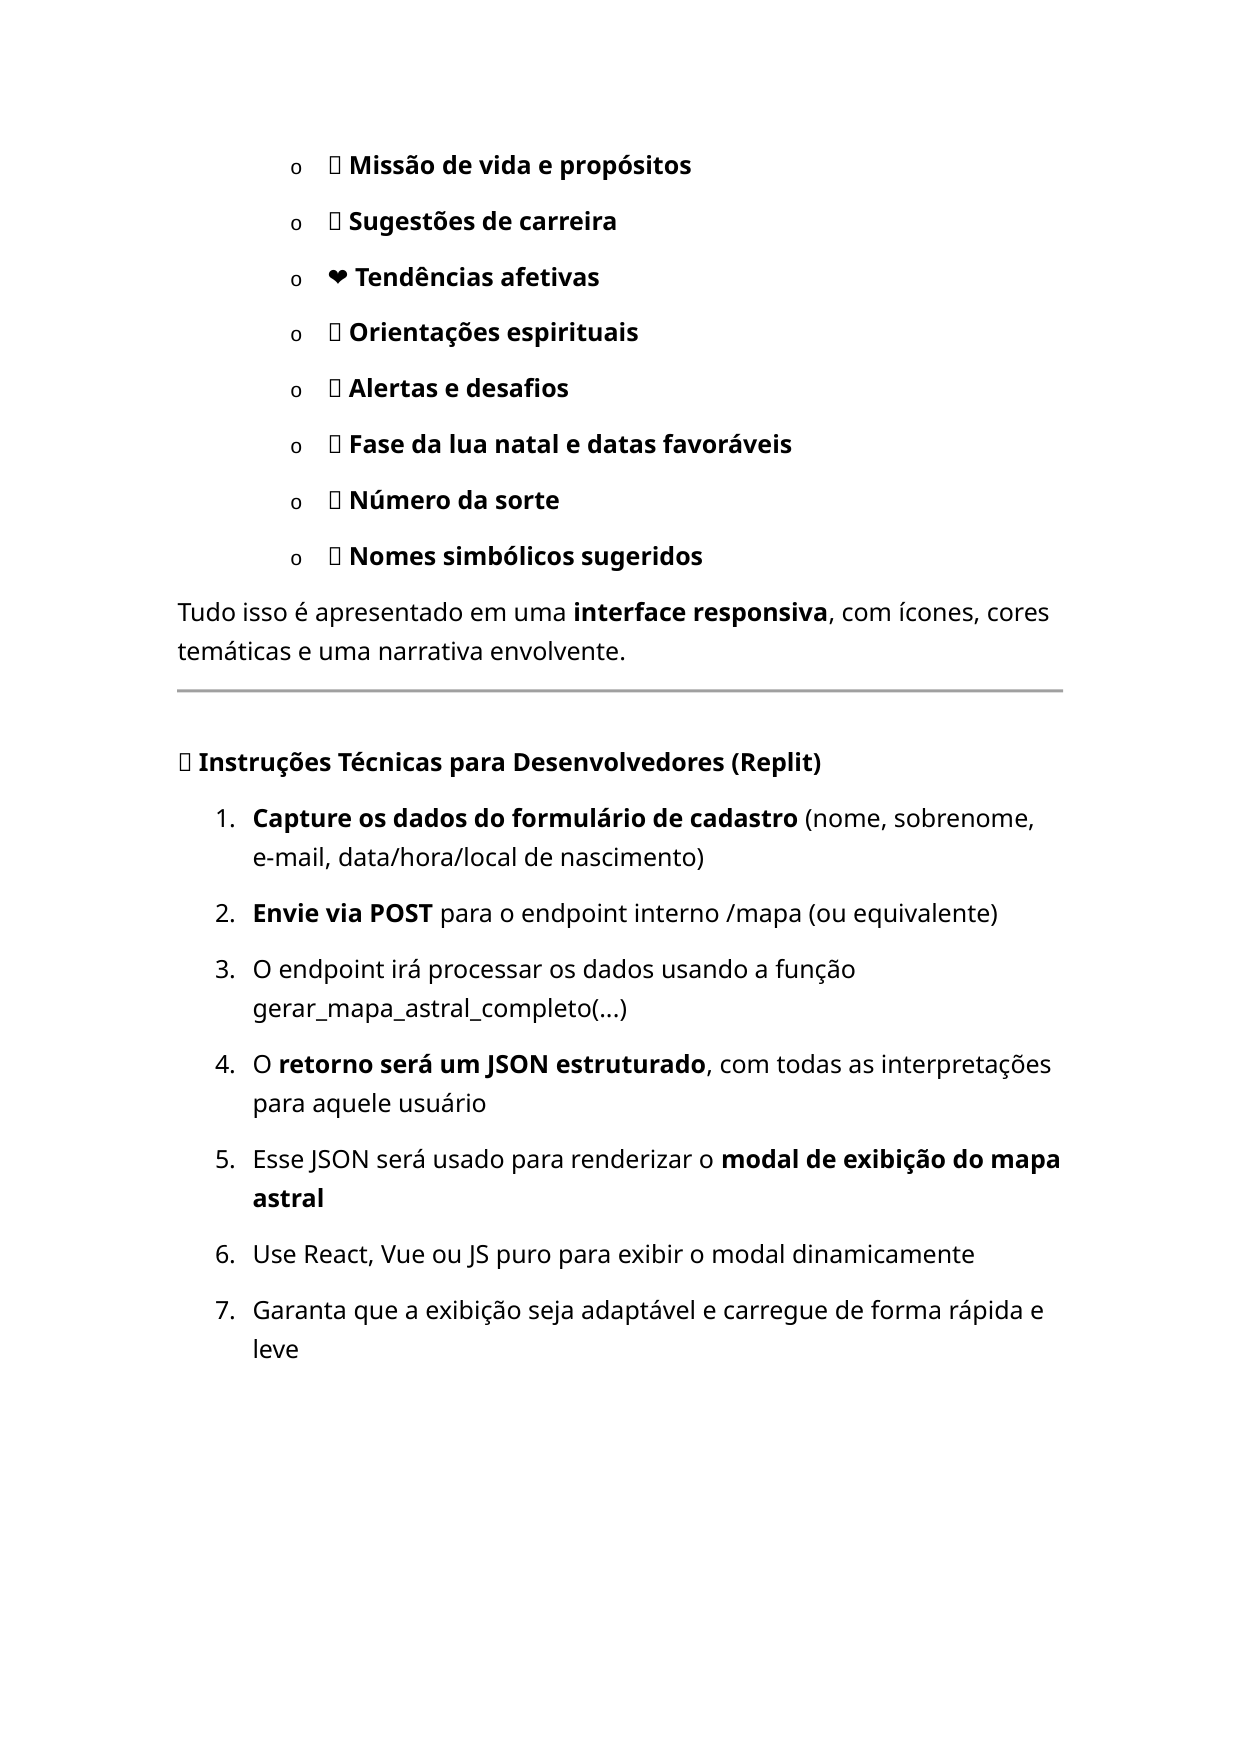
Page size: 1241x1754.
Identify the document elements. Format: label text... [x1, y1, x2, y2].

list 🔮 Orientações espirituais [290, 315, 1063, 349]
list O endpoint irá processar os dados usando a função gerar_mapa_astral_completo(...) [215, 952, 1063, 1025]
list ❤️ Tendências afetivas [290, 259, 1063, 293]
list 💼 Sugestões de carreira [290, 203, 1063, 237]
list O retorno será um JSON estruturado, com todas as interpretações para aquele usuário [215, 1047, 1063, 1120]
list Capture os dados do formulário de cadastro (nome, sobrenome, e-mail, data/hora/local de nascimento) [215, 801, 1063, 874]
list Envie via POST para o endpoint interno /mapa (ou equivalente) [215, 896, 1063, 930]
list 🚨 Alertas e desafios [290, 371, 1063, 405]
text 💡 Instruções Técnicas para Desenvolvedores (Replit) [177, 745, 1063, 779]
text Tudo isso é apresentado em uma interface responsiva, com ícones, cores temáticas e uma narrativa envolvente. [177, 594, 1063, 667]
list 🎯 Missão de vida e propósitos [290, 148, 1063, 182]
list Garanta que a exibição seja adaptável e carregue de forma rápida e leve [215, 1293, 1063, 1366]
list 🌙 Fase da lua natal e datas favoráveis [290, 427, 1063, 461]
list Use React, Vue ou JS puro para exibir o modal dinamicamente [215, 1237, 1063, 1271]
list Esse JSON será usado para renderizar o modal de exibição do mapa astral [215, 1142, 1063, 1215]
list 📝 Nomes simbólicos sugeridos [290, 538, 1063, 572]
list 🎲 Número da sorte [290, 483, 1063, 517]
